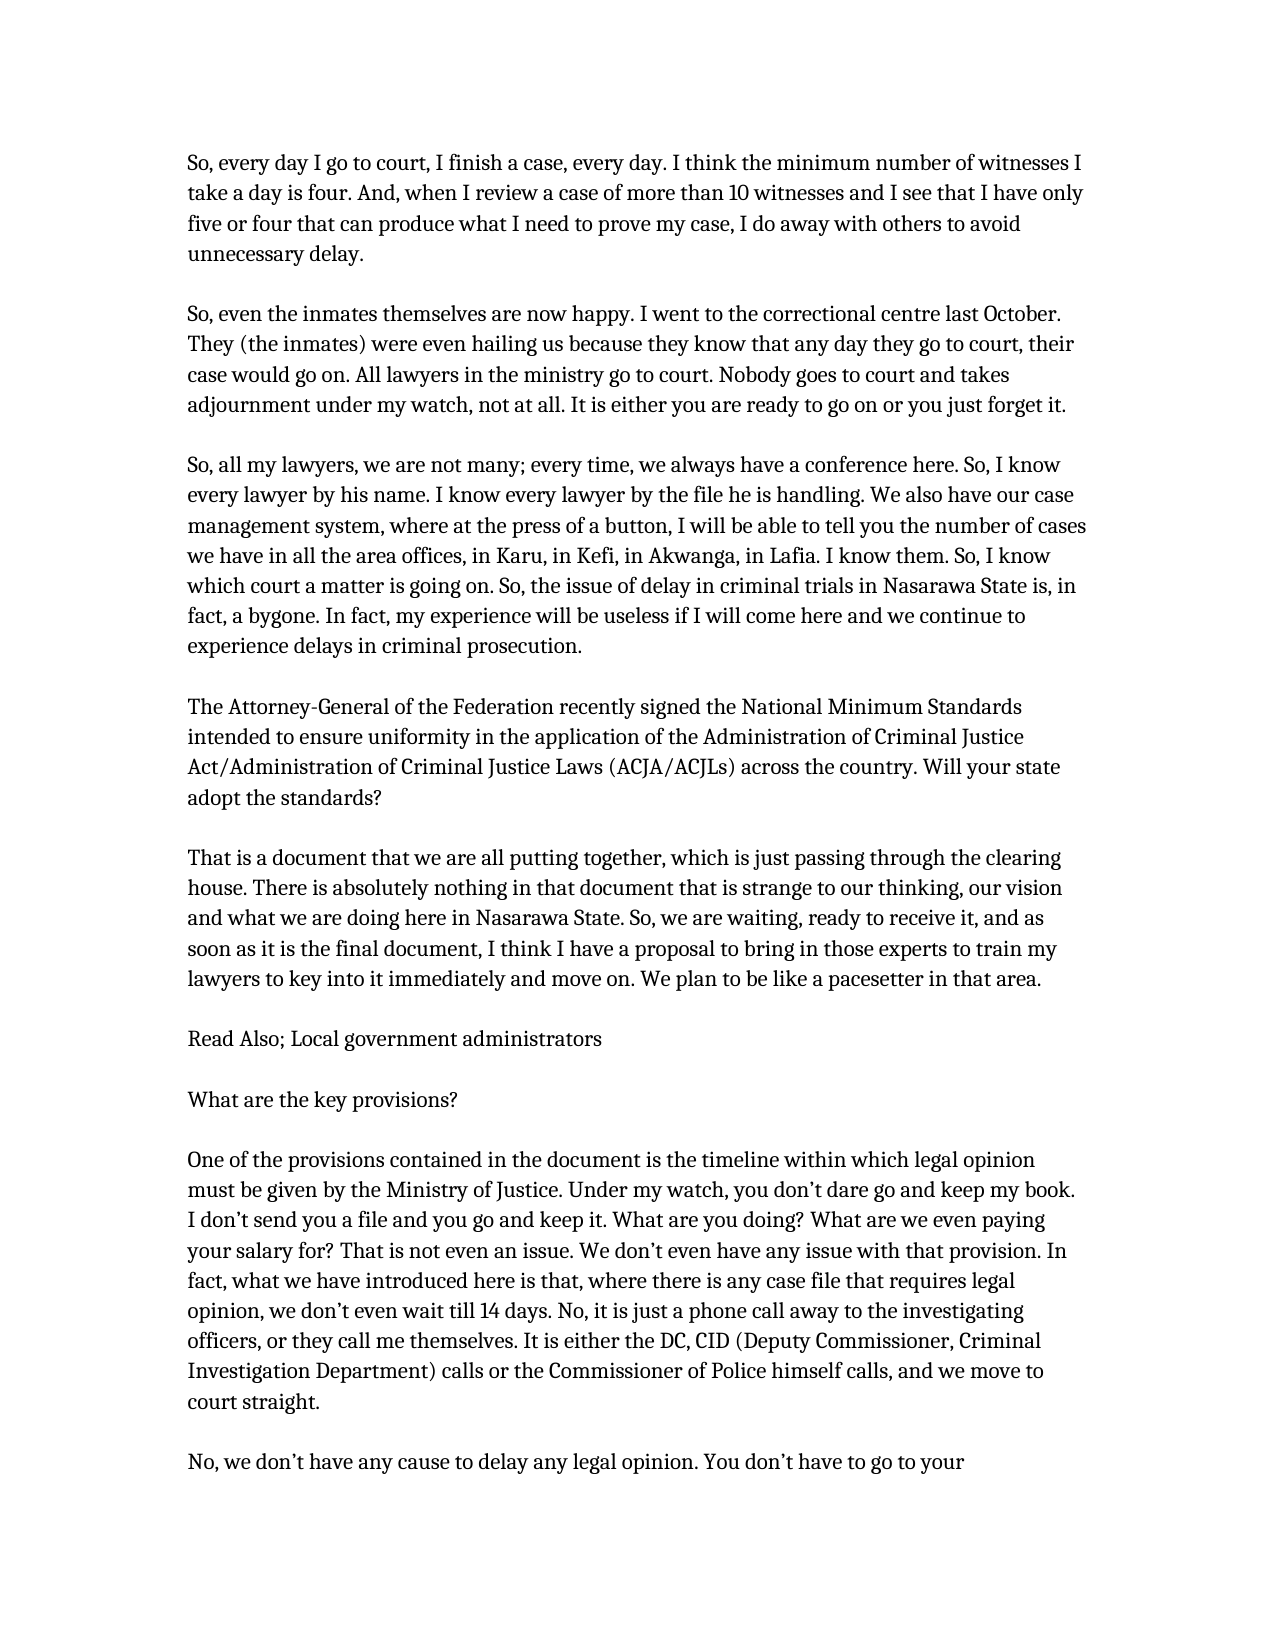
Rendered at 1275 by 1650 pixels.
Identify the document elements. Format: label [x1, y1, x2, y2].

text [187, 150, 1087, 1475]
